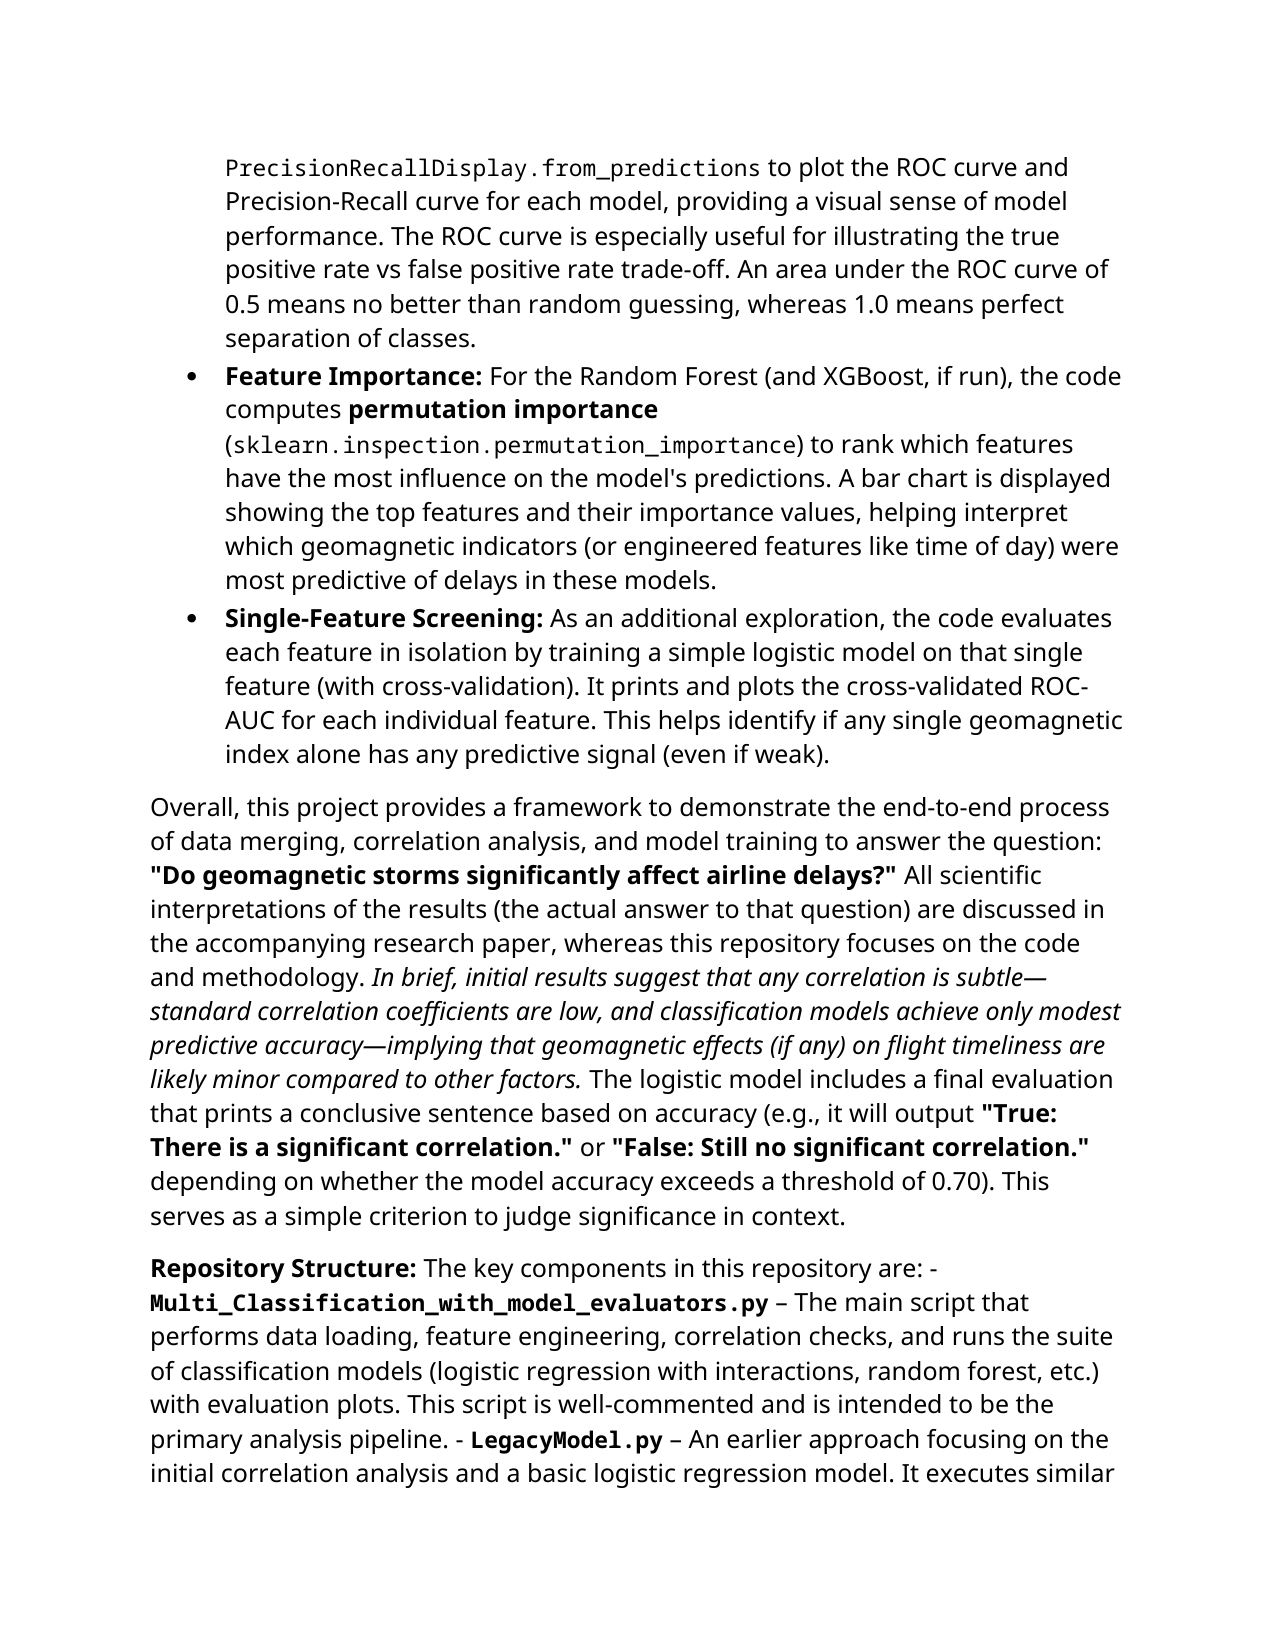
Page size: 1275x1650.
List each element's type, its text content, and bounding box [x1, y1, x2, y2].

text Overall, this project provides a framework to demonstrate the end-to-end process of data merging, correlation analysis, and model training to answer the question: "Do geomagnetic storms significantly affect airline delays?" All scientific interpretations of the results (the actual answer to that question) are discussed in the accompanying research paper, whereas this repository focuses on the code and methodology. In brief, initial results suggest that any correlation is subtle—standard correlation coefficients are low, and classification models achieve only modest predictive accuracy—implying that geomagnetic effects (if any) on flight timeliness are likely minor compared to other factors. The logistic model includes a final evaluation that prints a conclusive sentence based on accuracy (e.g., it will output "True: There is a significant correlation." or "False: Still no significant correlation." depending on whether the model accuracy exceeds a threshold of 0.70). This serves as a simple criterion to judge significance in context. [150, 789, 1125, 1232]
list Single-Feature Screening: As an additional exploration, the code evaluates each feature in isolation by training a simple logistic model on that single feature (with cross-validation). It prints and plots the cross-validated ROC-AUC for each individual feature. This helps identify if any single geomagnetic index alone has any predictive signal (even if weak). [187, 600, 1125, 771]
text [150, 1251, 1125, 1489]
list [187, 150, 1125, 354]
list Feature Importance: For the Random Forest (and XGBoost, if run), the code computes permutation importance (sklearn.inspection.permutation_importance) to rank which features have the most influence on the model's predictions. A bar chart is displayed showing the top features and their importance values, helping interpret which geomagnetic indicators (or engineered features like time of day) were most predictive of delays in these models. [187, 358, 1125, 597]
